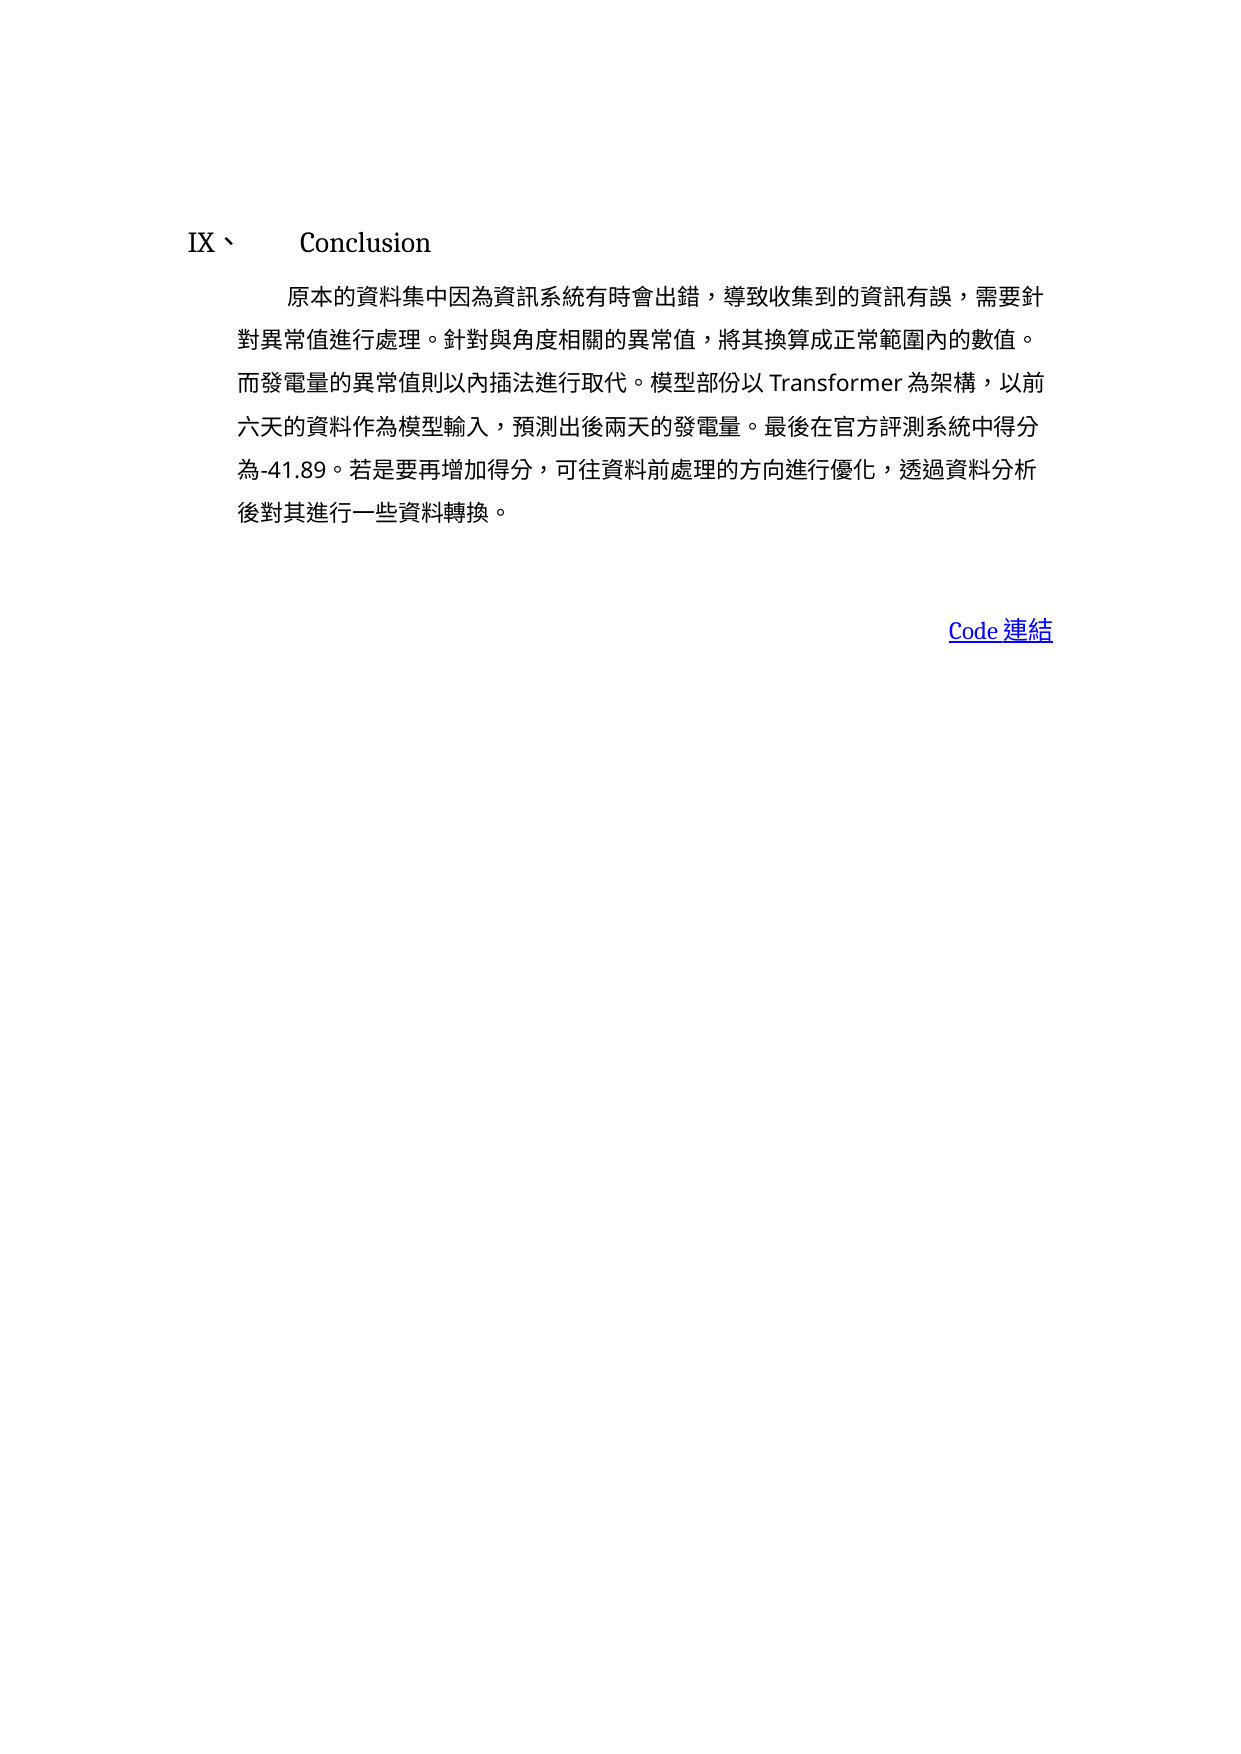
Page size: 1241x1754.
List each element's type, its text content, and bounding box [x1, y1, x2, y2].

text 原本的資料集中因為資訊系統有時會出錯，導致收集到的資訊有誤，需要針對異常值進行處理。針對與角度相關的異常值，將其換算成正常範圍內的數值。而發電量的異常值則以內插法進行取代。模型部份以Transformer為架構，以前六天的資料作為模型輸入，預測出後兩天的發電量。最後在官方評測系統中得分為-41.89。若是要再增加得分，可往資料前處理的方向進行優化，透過資料分析後對其進行一些資料轉換。 [237, 277, 1053, 530]
list Conclusion [187, 202, 1053, 277]
text Code連結 [187, 610, 1053, 647]
